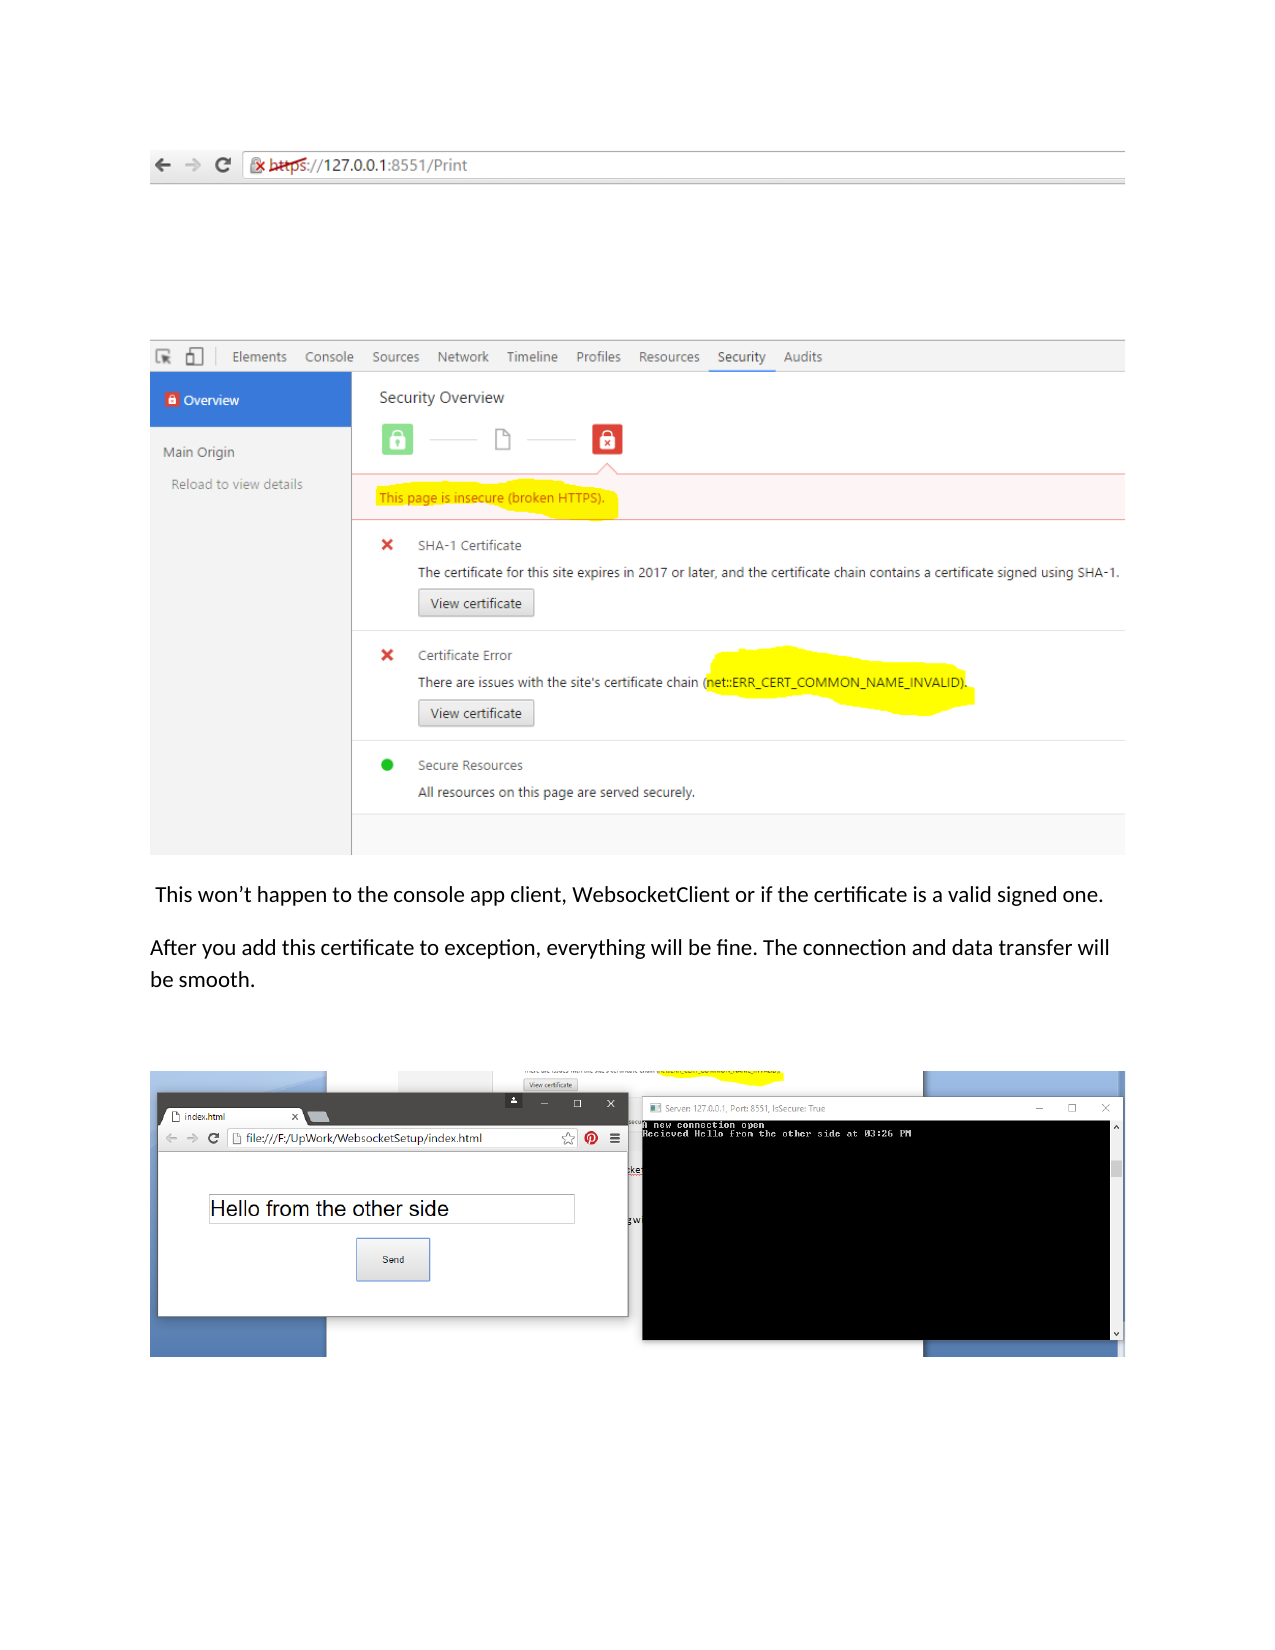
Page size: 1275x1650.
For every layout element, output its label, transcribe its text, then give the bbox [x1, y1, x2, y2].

picture [150, 1071, 1125, 1357]
text This won’t happen to the console app client, WebsocketClient or if the certificate is a valid signed one. [150, 880, 1125, 908]
picture [150, 150, 1125, 855]
text After you add this certificate to exception, everything will be fine. The connection and data transfer will be smooth. [150, 933, 1125, 993]
